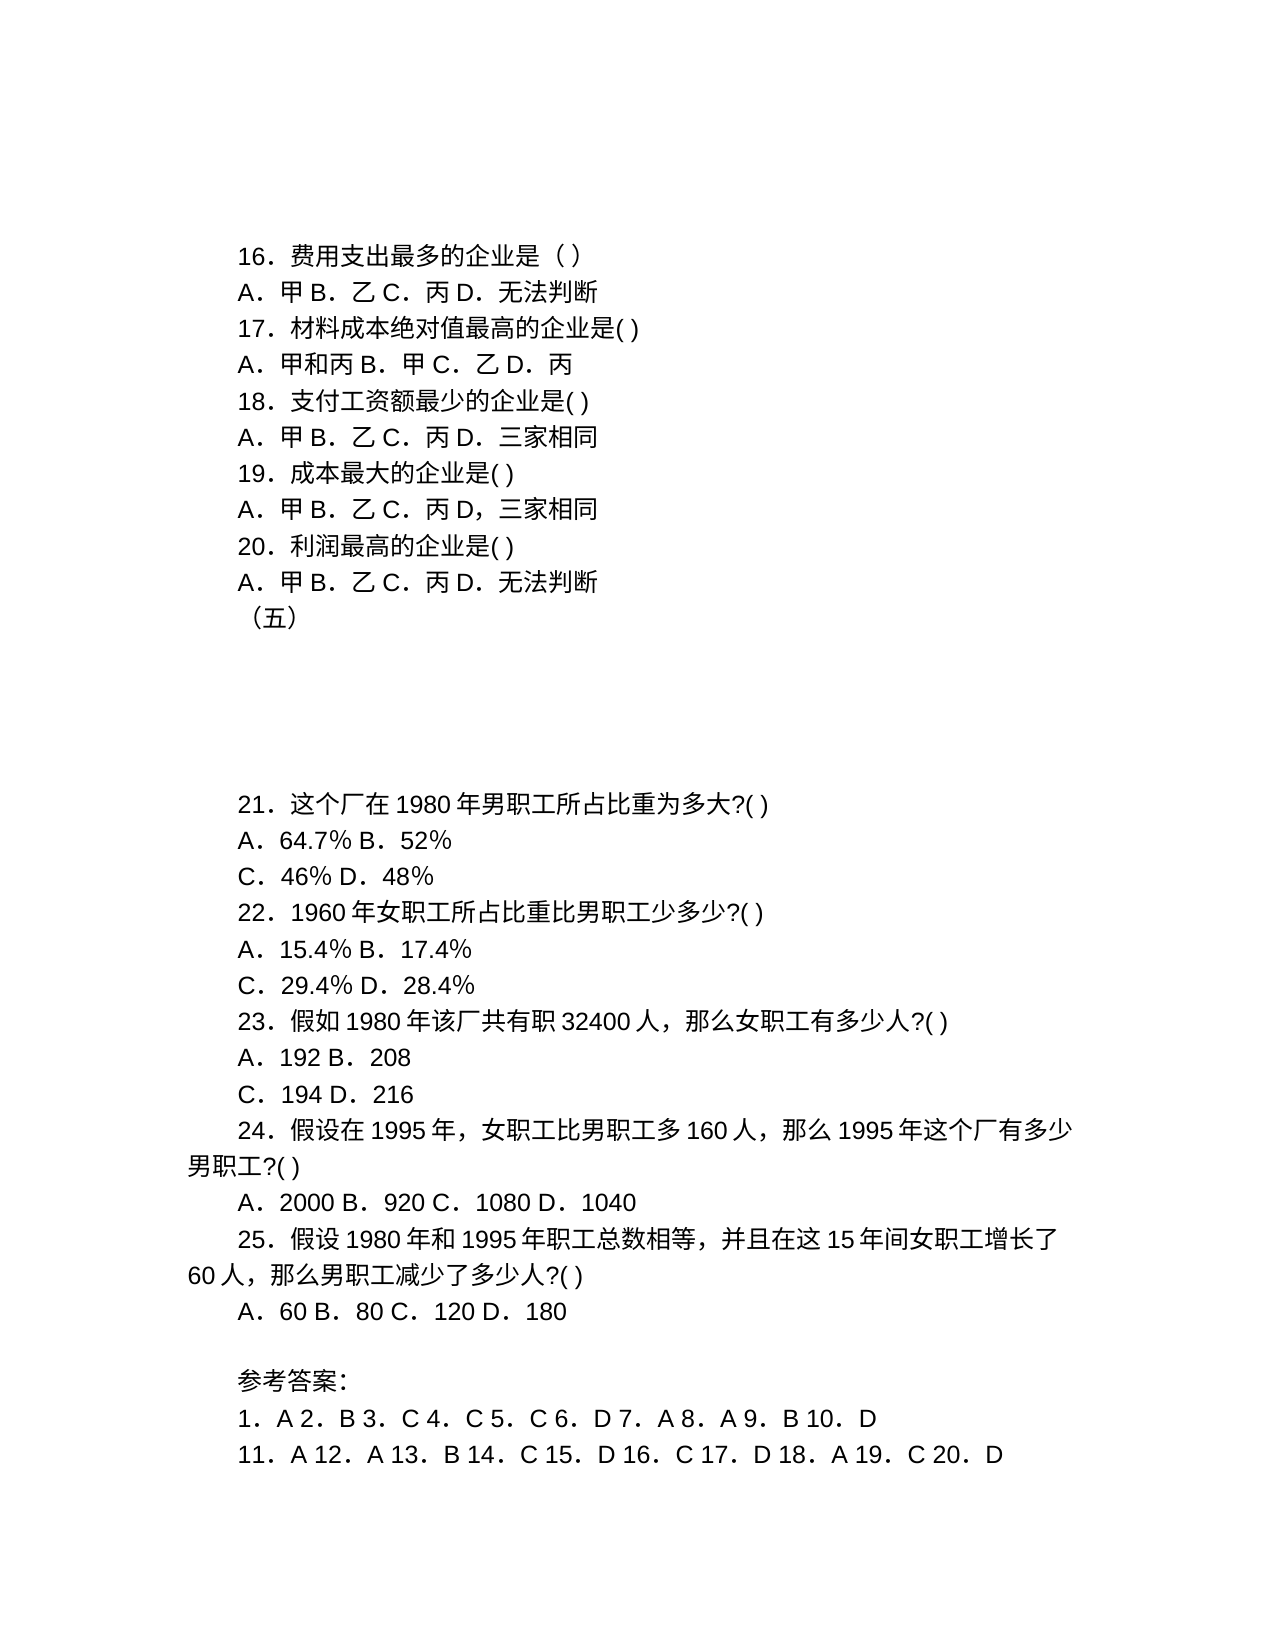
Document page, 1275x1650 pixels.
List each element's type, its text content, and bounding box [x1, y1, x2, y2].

text A．192 B．208 [187, 1038, 1087, 1074]
text （五） [187, 599, 1087, 635]
text C．46％ D．48％ [187, 857, 1087, 893]
text 23．假如1980年该厂共有职32400人，那么女职工有多少人?( ) [187, 1002, 1087, 1038]
text 20．利润最高的企业是( ) [187, 526, 1087, 562]
text A．15.4％ B．17.4％ [187, 929, 1087, 965]
text A．甲 B．乙 C．丙 D．三家相同 [187, 417, 1087, 454]
text A．甲和丙 B．甲 C．乙 D．丙 [187, 345, 1087, 381]
text 1．A 2．B 3．C 4．C 5．C 6．D 7．A 8．A 9．B 10．D [187, 1398, 1087, 1434]
text C．29.4％ D．28.4％ [187, 965, 1087, 1002]
text A．甲 B．乙 C．丙 D，三家相同 [187, 490, 1087, 526]
text A．60 B．80 C．120 D．180 [187, 1292, 1087, 1328]
text A．甲 B．乙 C．丙 D．无法判断 [187, 272, 1087, 309]
text 16．费用支出最多的企业是（ ） [187, 236, 1087, 272]
text 参考答案： [187, 1362, 1087, 1398]
text A．甲 B．乙 C．丙 D．无法判断 [187, 562, 1087, 599]
text A．2000 B．920 C．1080 D．1040 [187, 1183, 1087, 1219]
text 22．1960年女职工所占比重比男职工少多少?( ) [187, 893, 1087, 929]
text 25．假设1980年和1995年职工总数相等，并且在这15年间女职工增长了60人，那么男职工减少了多少人?( ) [187, 1219, 1087, 1292]
text 17．材料成本绝对值最高的企业是( ) [187, 309, 1087, 345]
text 21．这个厂在1980年男职工所占比重为多大?( ) [187, 784, 1087, 820]
text 19．成本最大的企业是( ) [187, 454, 1087, 490]
text A．64.7％ B．52％ [187, 820, 1087, 857]
text 24．假设在1995年，女职工比男职工多160人，那么1995年这个厂有多少男职工?( ) [187, 1110, 1087, 1183]
text 18．支付工资额最少的企业是( ) [187, 381, 1087, 417]
text C．194 D．216 [187, 1074, 1087, 1110]
text 11．A 12．A 13．B 14．C 15．D 16．C 17．D 18．A 19．C 20．D [187, 1434, 1087, 1471]
